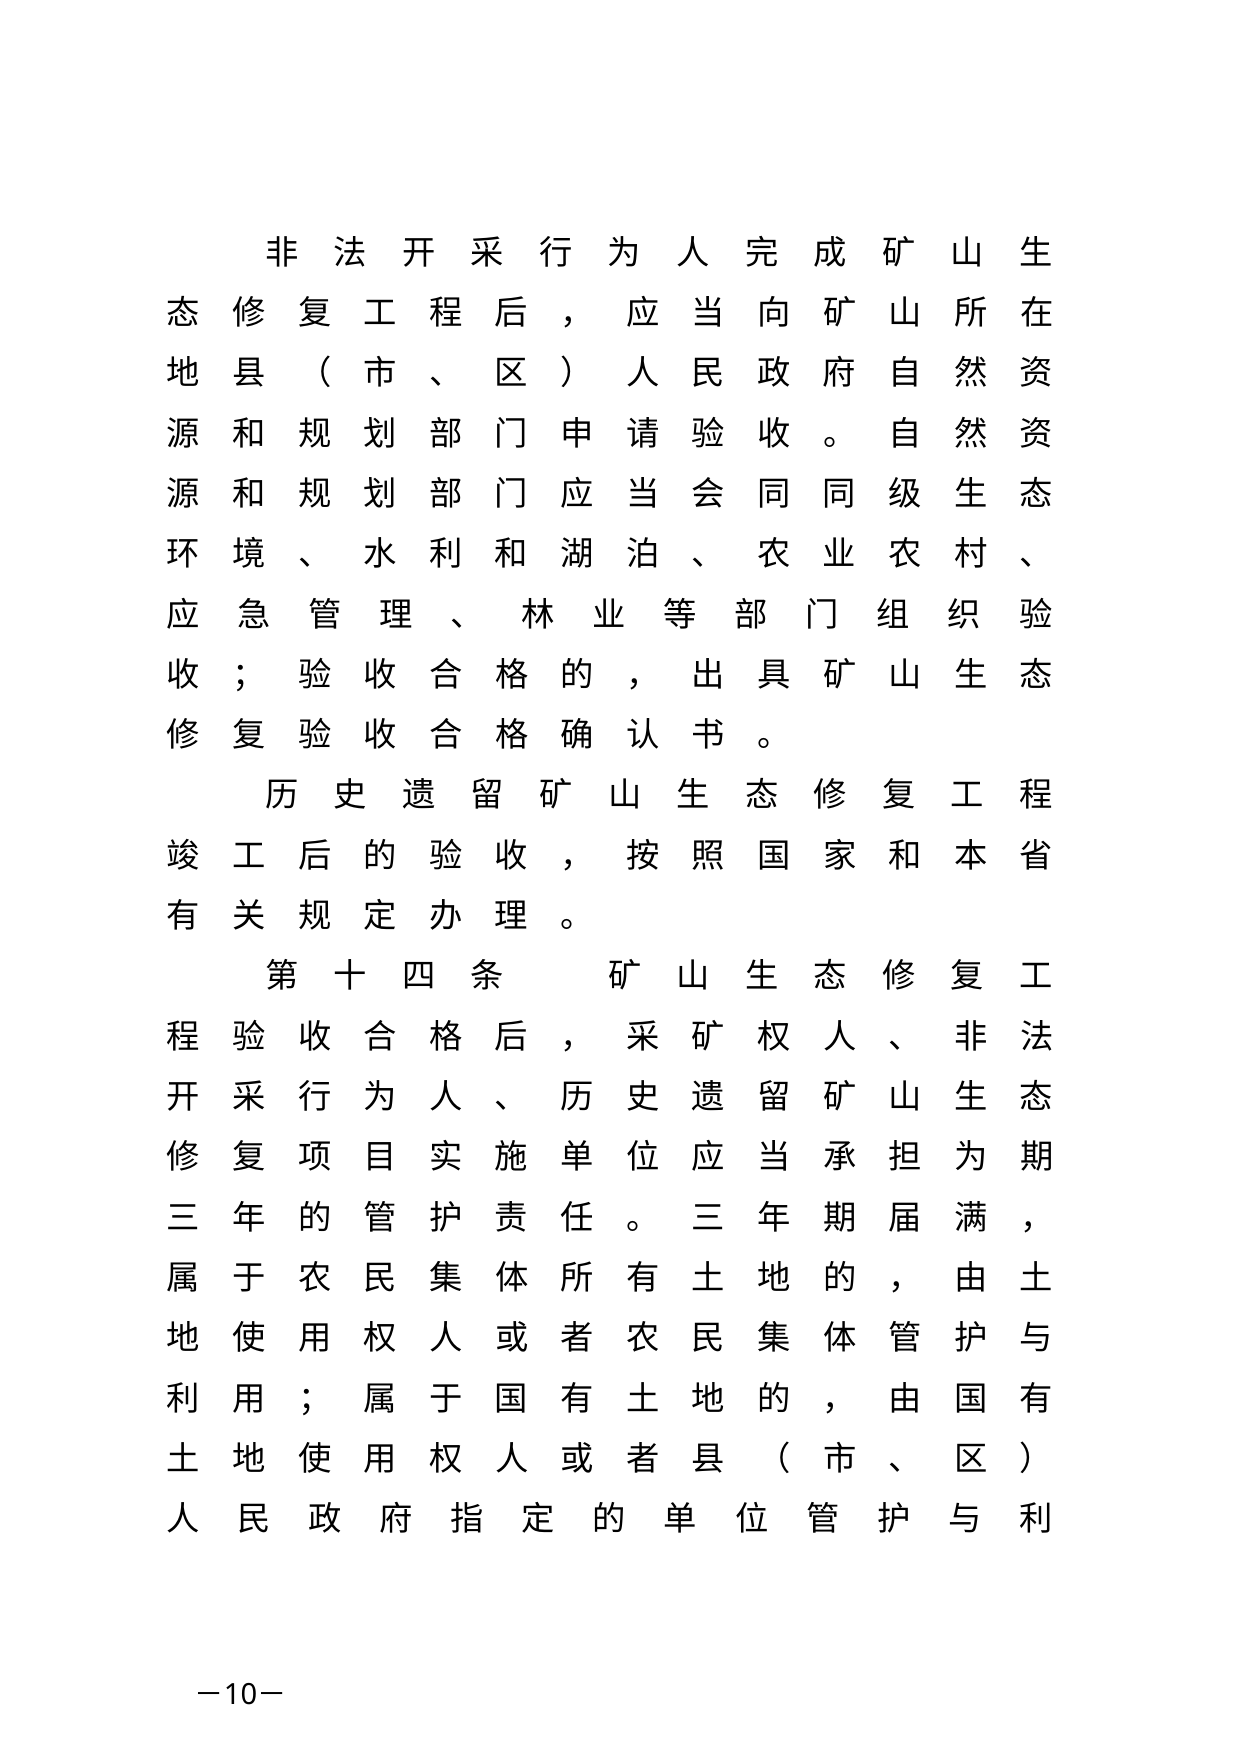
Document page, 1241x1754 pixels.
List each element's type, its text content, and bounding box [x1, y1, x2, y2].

text 非法开采行为人完成矿山生态修复工程后，应当向矿山所在地县（市、区）人民政府自然资源和规划部门申请验收。自然资源和规划部门应当会同同级生态环境、水利和湖泊、农业农村、应急管理、林业等部门组织验收；验收合格的，出具矿山生态修复验收合格确认书。 [167, 219, 1085, 762]
text 历史遗留矿山生态修复工程竣工后的验收，按照国家和本省有关规定办理。 [167, 762, 1085, 943]
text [167, 943, 1085, 1546]
